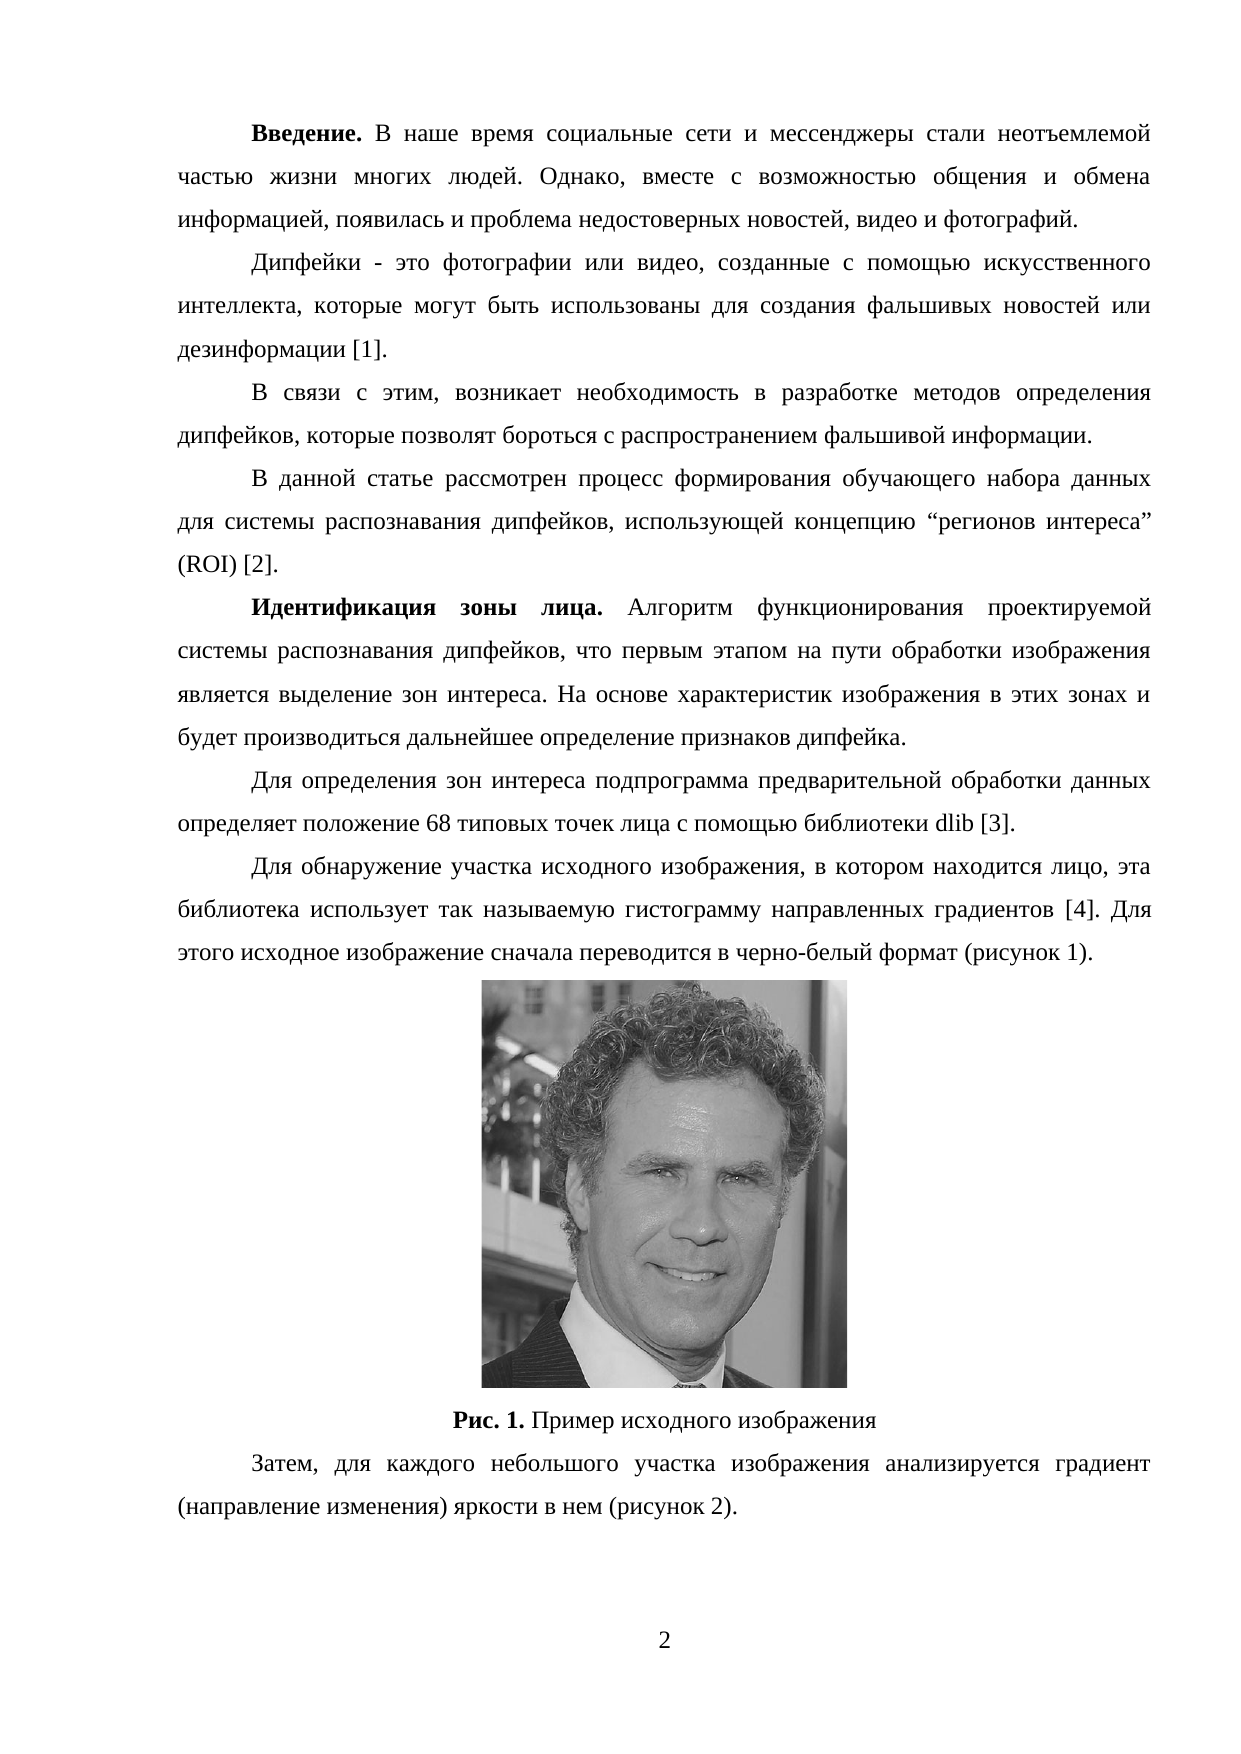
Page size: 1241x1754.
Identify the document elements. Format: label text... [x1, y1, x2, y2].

text В данной статье рассмотрен процесс формирования обучающего набора данных для системы распознавания дипфейков, использующей концепцию “регионов интереса” (ROI) [2]. [177, 463, 1152, 578]
text Идентификация зоны лица. Алгоритм функционирования проектируемой системы распознавания дипфейков, что первым этапом на пути обработки изображения является выделение зон интереса. На основе характеристик изображения в этих зонах и будет производиться дальнейшее определение признаков дипфейка. [177, 592, 1152, 751]
text Рис. 1. Пример исходного изображения [177, 1405, 1152, 1433]
text В связи с этим, возникает необходимость в разработке методов определения дипфейков, которые позволят бороться с распространением фальшивой информации. [177, 377, 1152, 449]
text Дипфейки - это фотографии или видео, созданные с помощью искусственного интеллекта, которые могут быть использованы для создания фальшивых новостей или дезинформации [1]. [177, 247, 1152, 362]
text Введение. В наше время социальные сети и мессенджеры стали неотъемлемой частью жизни многих людей. Однако, вместе с возможностью общения и обмена информацией, появилась и проблема недостоверных новостей, видео и фотографий. [177, 118, 1152, 233]
text Для обнаружение участка исходного изображения, в котором находится лицо, эта библиотека использует так называемую гистограмму направленных градиентов [4]. Для этого исходное изображение сначала переводится в черно-белый формат (рисунок 1). [177, 851, 1152, 966]
text Для определения зон интереса подпрограмма предварительной обработки данных определяет положение 68 типовых точек лица с помощью библиотеки dlib [3]. [177, 765, 1152, 837]
picture [481, 980, 848, 1388]
text Затем, для каждого небольшого участка изображения анализируется градиент (направление изменения) яркости в нем (рисунок 2). [177, 1448, 1152, 1520]
